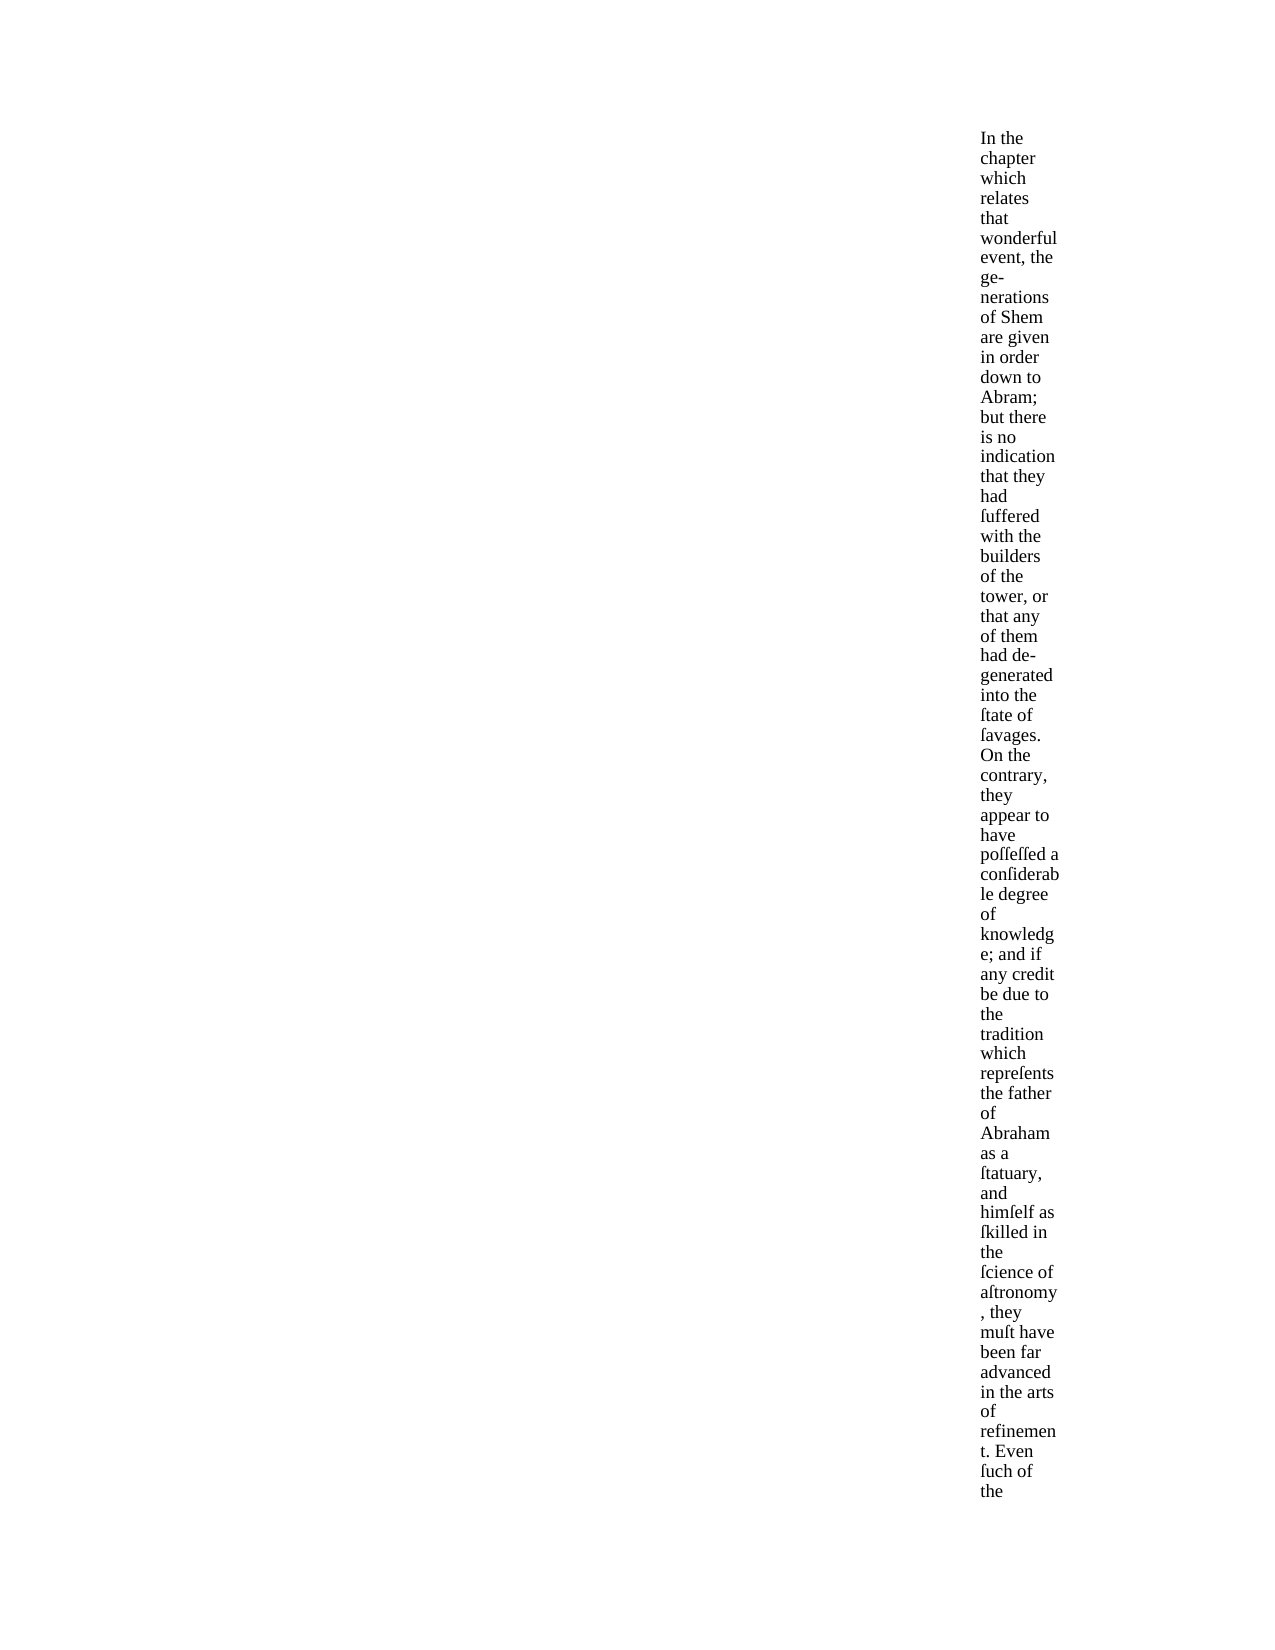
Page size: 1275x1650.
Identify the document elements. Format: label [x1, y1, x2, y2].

text [980, 129, 1060, 1502]
